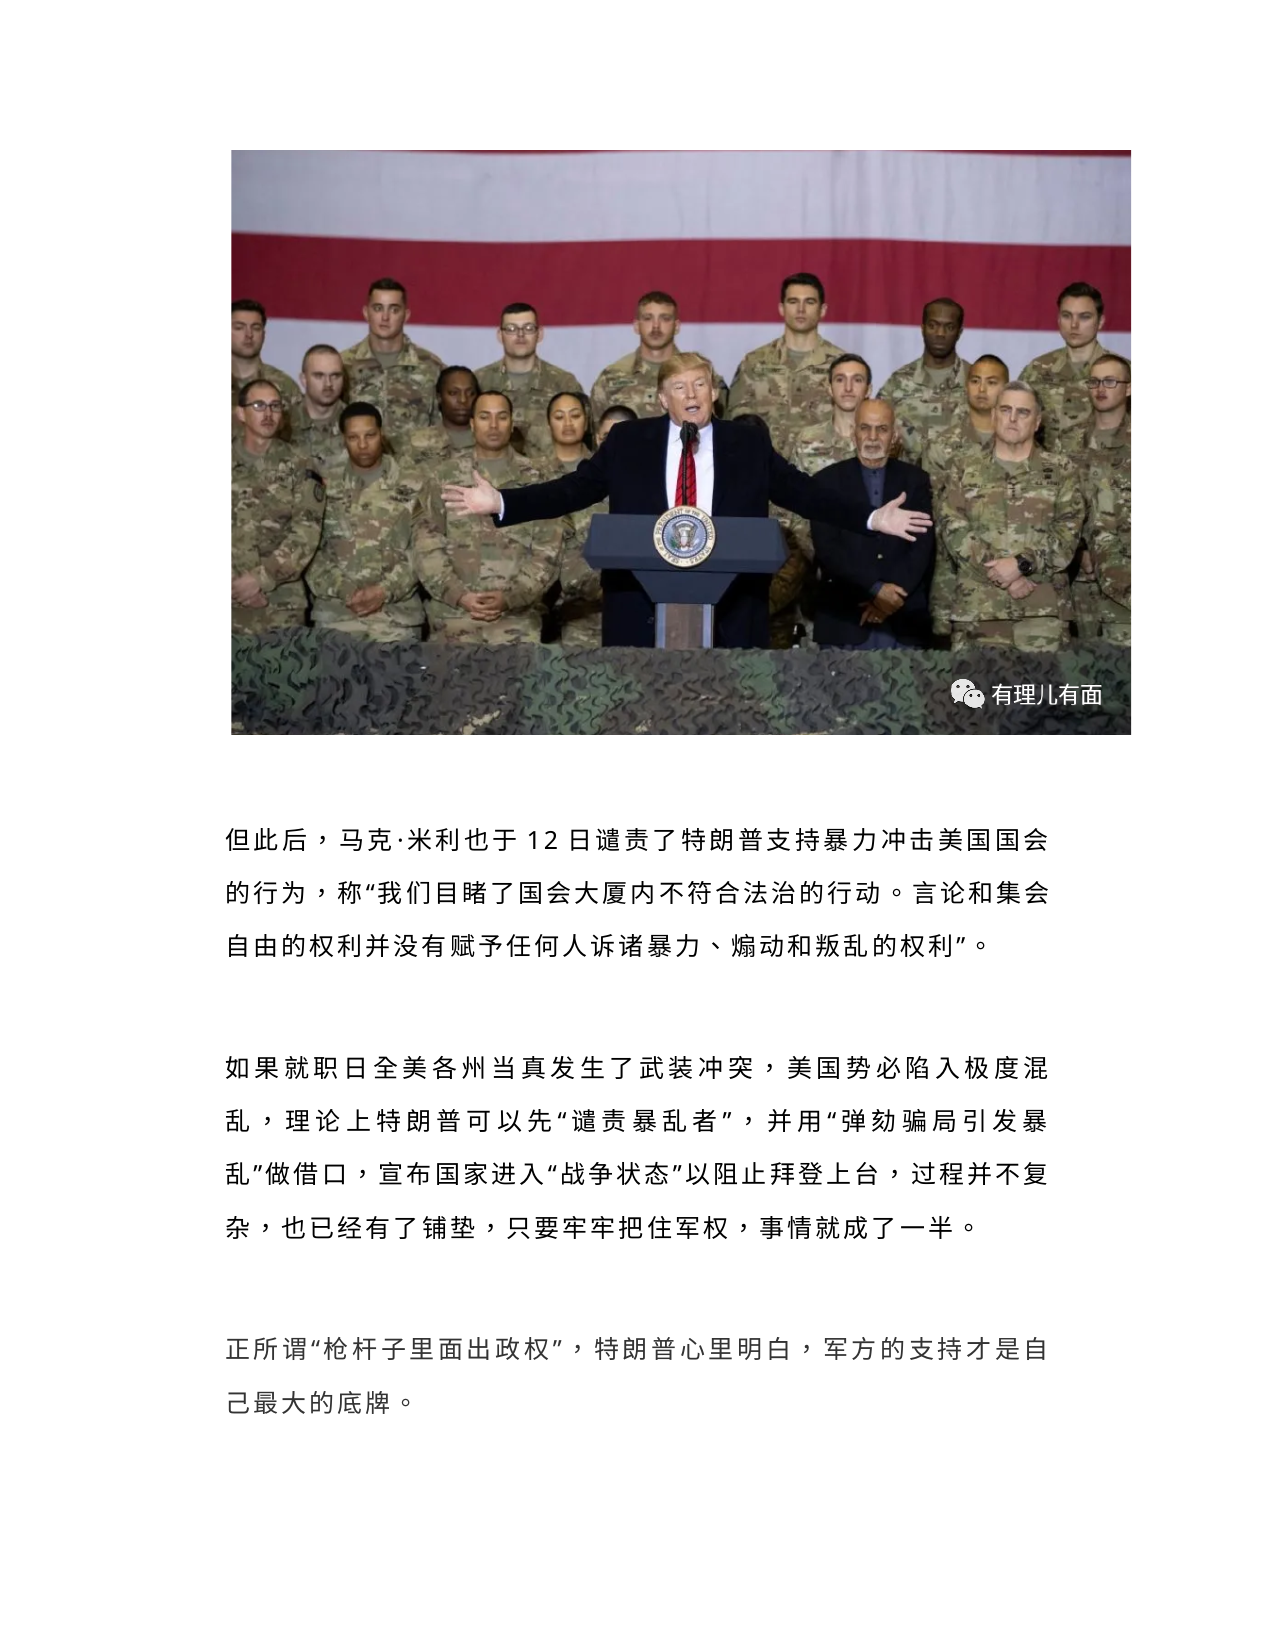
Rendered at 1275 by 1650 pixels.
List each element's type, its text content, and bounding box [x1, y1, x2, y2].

text 但此后，马克·米利也于12日谴责了特朗普支持暴力冲击美国国会的行为，称“我们目睹了国会大厦内不符合法治的行动。言论和集会自由的权利并没有赋予任何人诉诸暴力、煽动和叛乱的权利”。 [225, 804, 1050, 963]
text 如果就职日全美各州当真发生了武装冲突，美国势必陷入极度混乱，理论上特朗普可以先“谴责暴乱者”，并用“弹劾骗局引发暴乱”做借口，宣布国家进入“战争状态”以阻止拜登上台，过程并不复杂，也已经有了铺垫，只要牢牢把住军权，事情就成了一半。 [225, 1032, 1050, 1244]
text 正所谓“枪杆子里面出政权”，特朗普心里明白，军方的支持才是自己最大的底牌。 [225, 1313, 1050, 1419]
picture [231, 150, 1132, 735]
